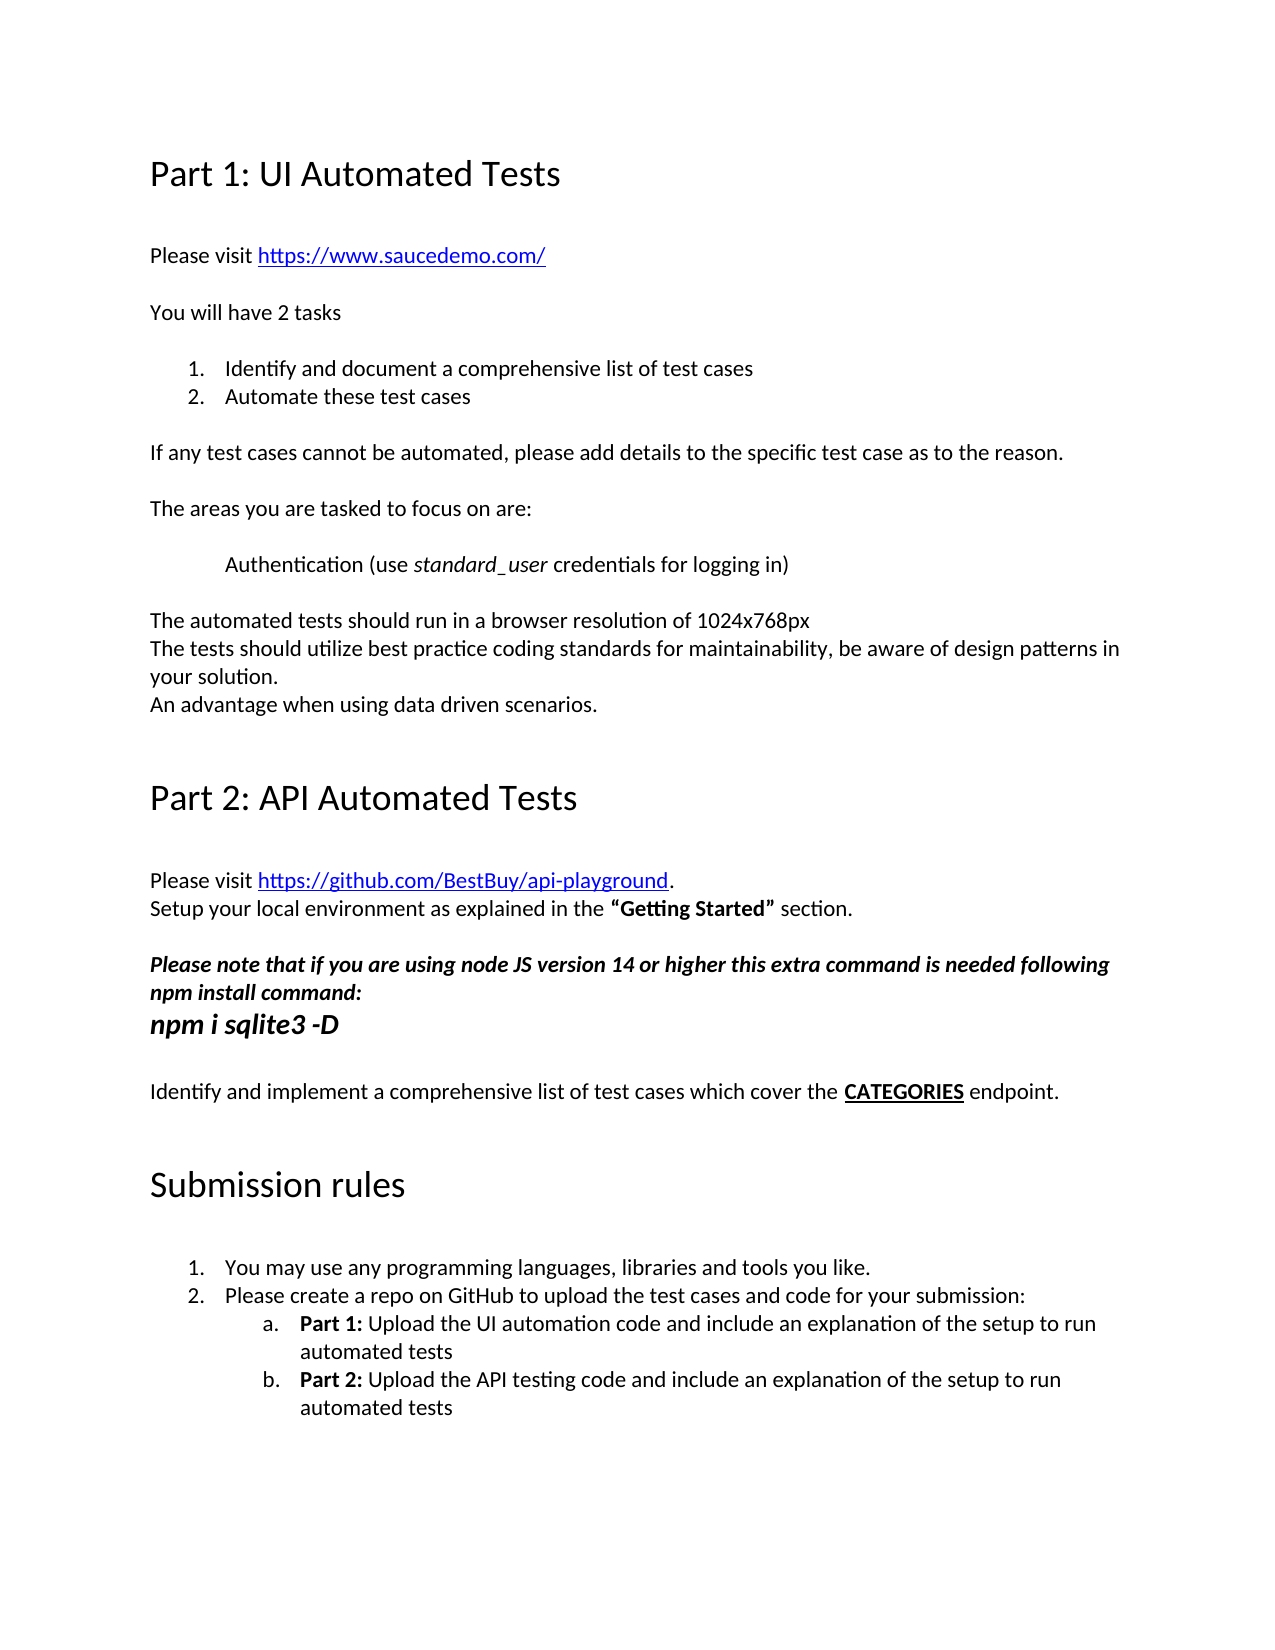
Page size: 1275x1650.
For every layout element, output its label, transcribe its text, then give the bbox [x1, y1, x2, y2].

list You may use any programming languages, libraries and tools you like. [187, 1253, 1125, 1281]
text Authentication (use standard_user credentials for logging in) [150, 550, 1125, 578]
text npm i sqlite3 -D [150, 1006, 1125, 1041]
text You will have 2 tasks [150, 298, 1125, 326]
text The areas you are tasked to focus on are: [150, 494, 1125, 522]
text If any test cases cannot be automated, please add details to the specific test case as to the reason. [150, 438, 1125, 466]
text Setup your local environment as explained in the “Getting Started” section. [150, 894, 1125, 922]
text Please visit https://www.saucedemo.com/ [150, 242, 1125, 270]
text An advantage when using data driven scenarios. [150, 690, 1125, 718]
list Automate these test cases [187, 382, 1125, 410]
list Part 1: Upload the UI automation code and include an explanation of the setup to run automated tests [262, 1309, 1125, 1365]
list Identify and document a comprehensive list of test cases [187, 354, 1125, 382]
text Identify and implement a comprehensive list of test cases which cover the CATEGORIES endpoint. [150, 1077, 1125, 1105]
text The tests should utilize best practice coding standards for maintainability, be aware of design patterns in your solution. [150, 634, 1125, 690]
list Please create a repo on GitHub to upload the test cases and code for your submission: [187, 1281, 1125, 1309]
text Please note that if you are using node JS version 14 or higher this extra command is needed following npm install command: [150, 950, 1125, 1006]
text Please visit https://github.com/BestBuy/api-playground. [150, 866, 1125, 894]
text Submission rules [150, 1161, 1125, 1207]
text Part 1: UI Automated Tests [150, 150, 1125, 196]
text Part 2: API Automated Tests [150, 774, 1125, 820]
list Part 2: Upload the API testing code and include an explanation of the setup to run automated tests [262, 1365, 1125, 1421]
text The automated tests should run in a browser resolution of 1024x768px [150, 606, 1125, 634]
